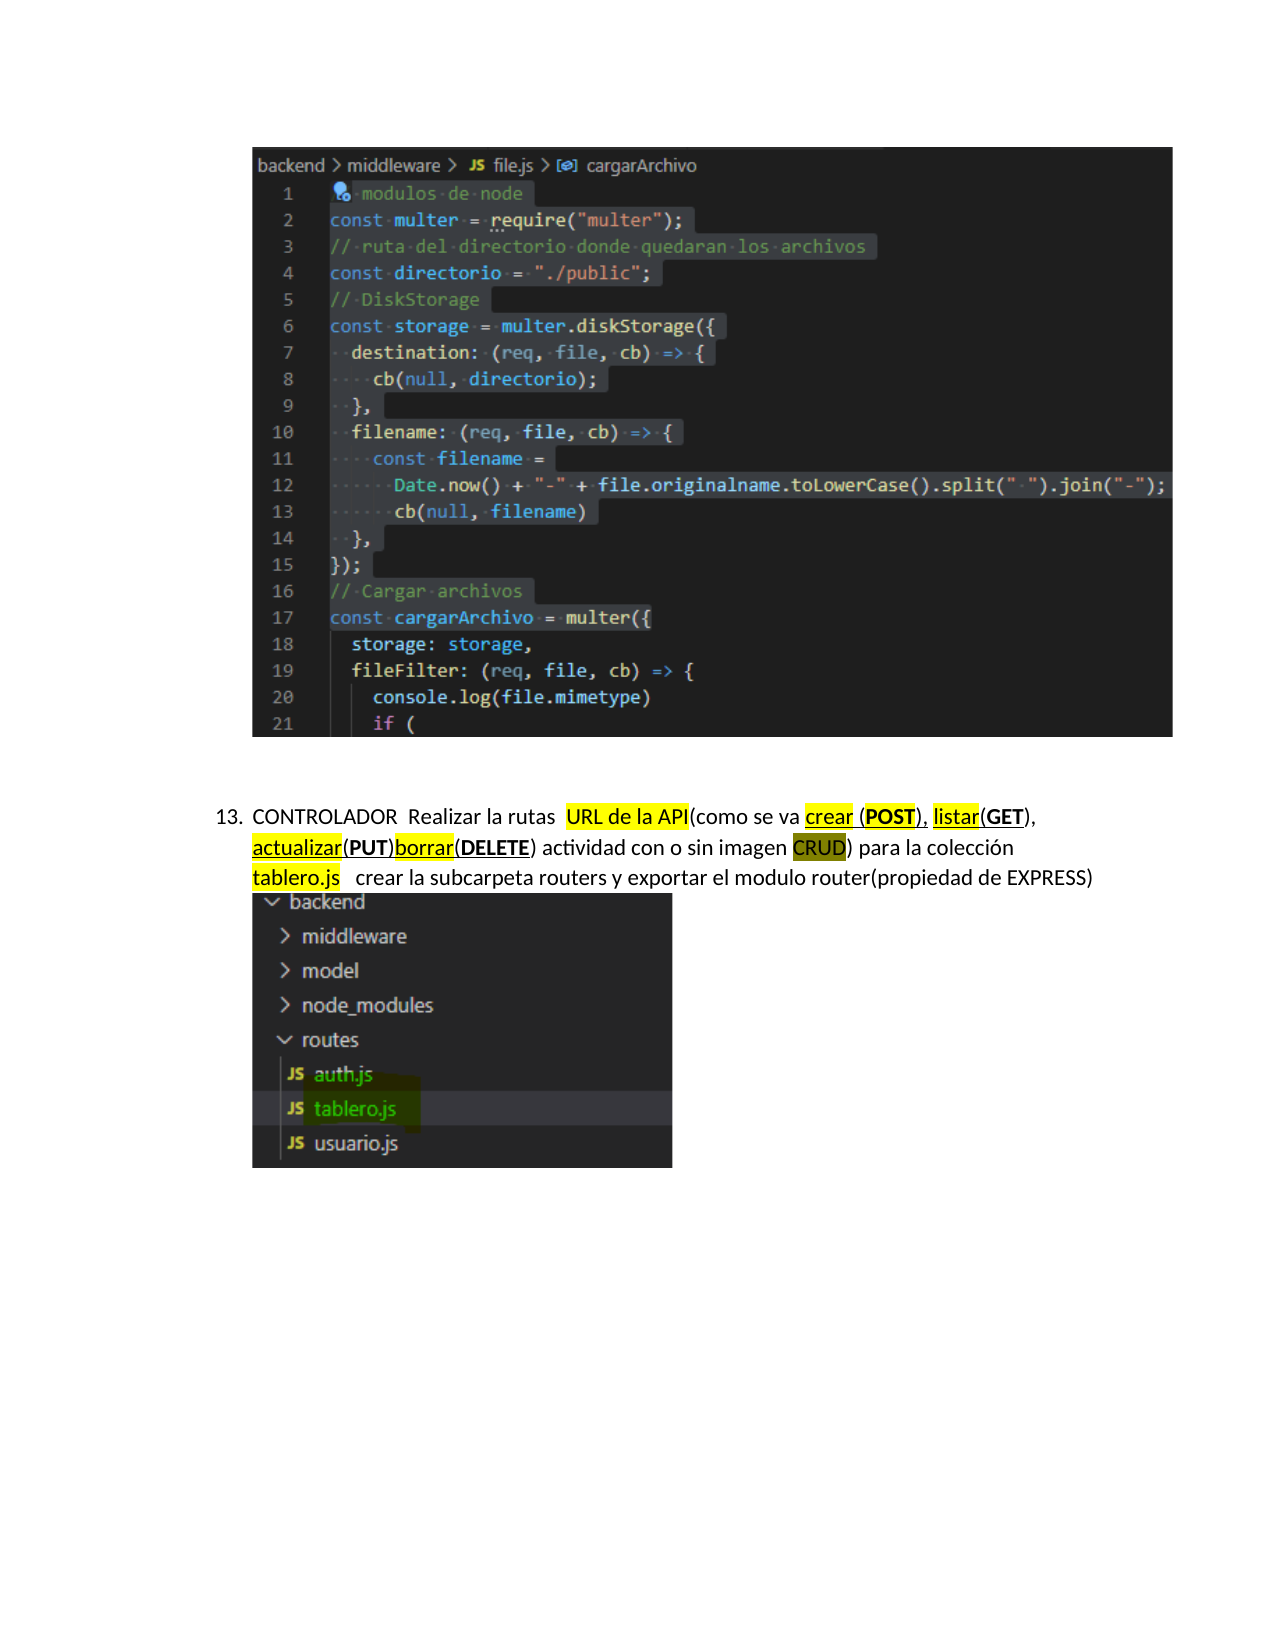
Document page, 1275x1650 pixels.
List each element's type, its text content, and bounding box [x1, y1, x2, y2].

list CONTROLADOR Realizar la rutas URL de la API(como se va crear (POST), listar(GET), actualizar(PUT)borrar(DELETE) actividad con o sin imagen CRUD) para la colección tablero.js crear la subcarpeta routers y exportar el modulo router(propiedad de EXPRESS) [215, 802, 1098, 891]
picture [252, 147, 1173, 737]
picture [252, 893, 673, 1168]
